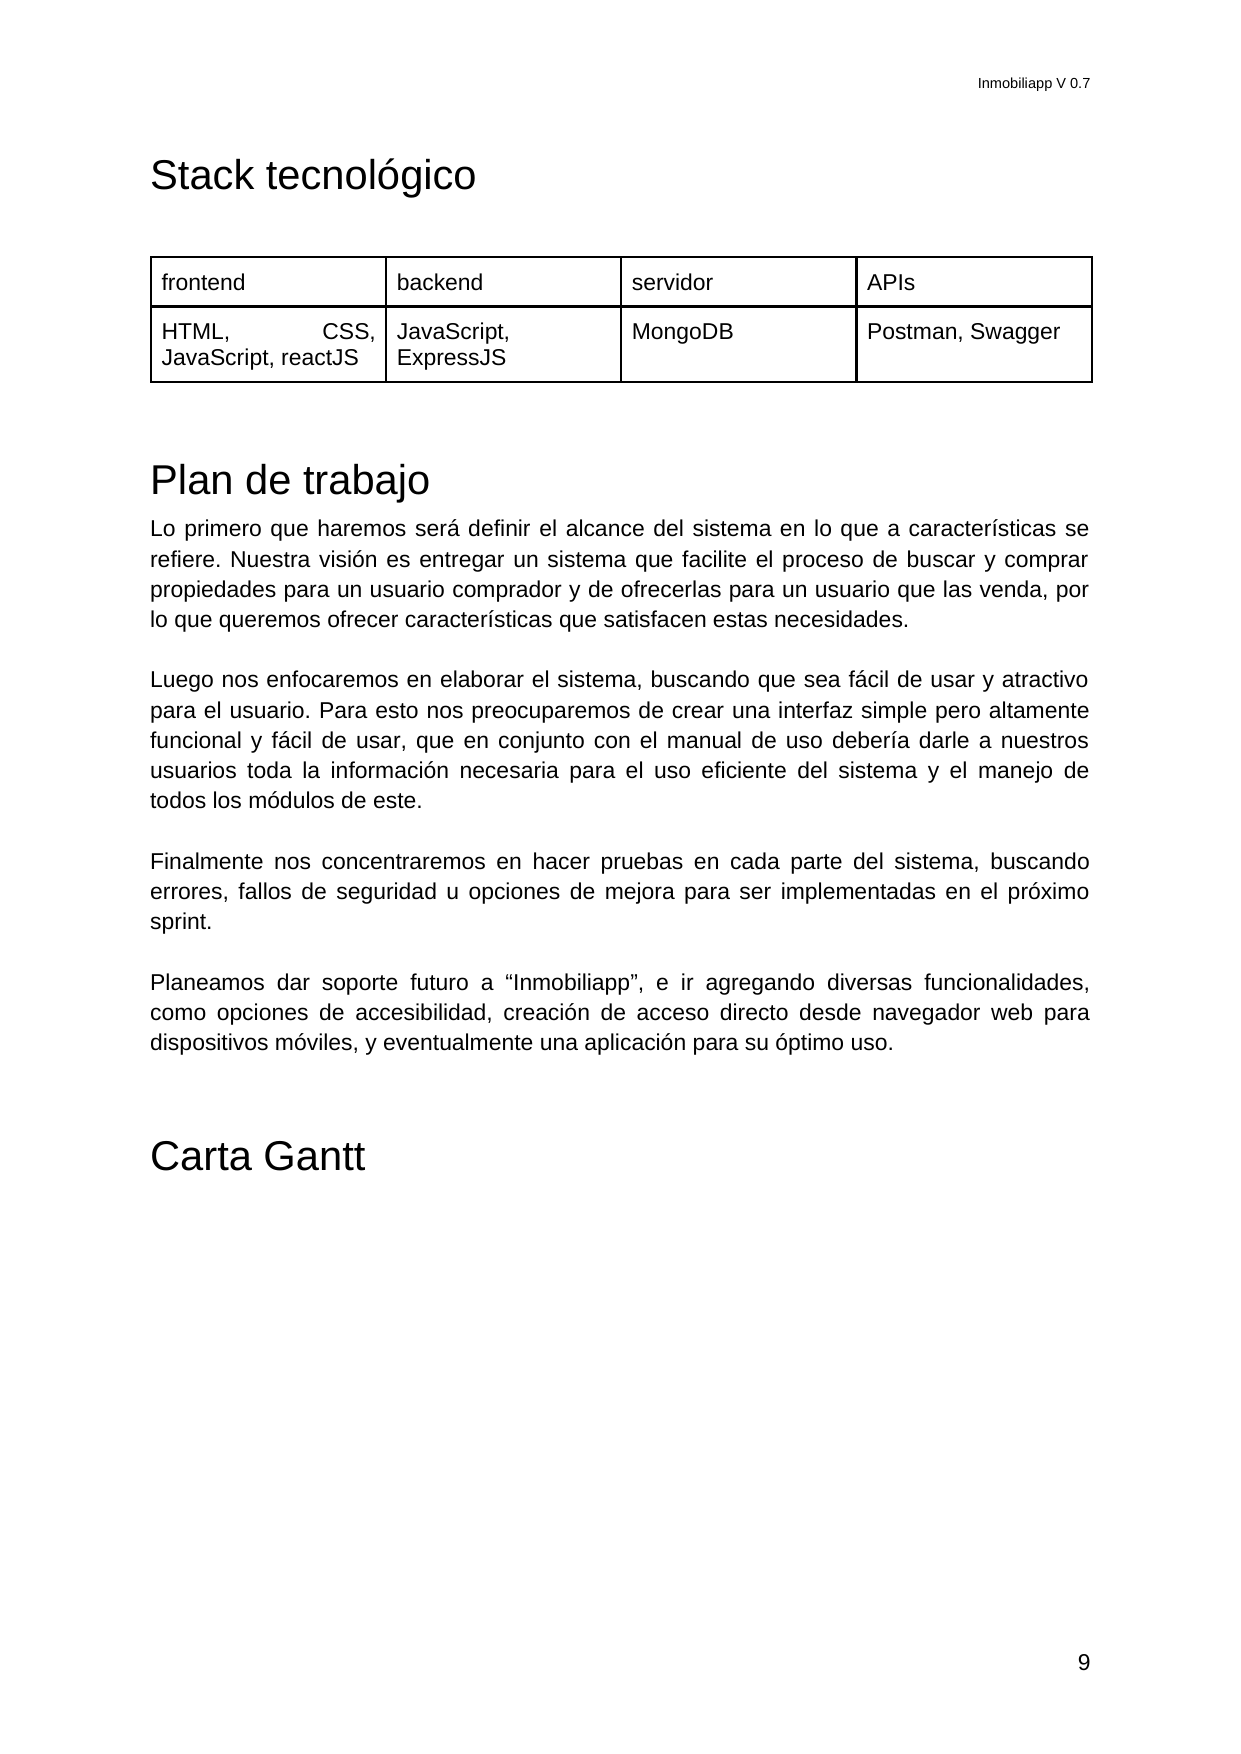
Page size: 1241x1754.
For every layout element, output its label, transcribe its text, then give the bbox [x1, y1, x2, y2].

text Planeamos dar soporte futuro a “Inmobiliapp”, e ir agregando diversas funcionalidades, como opciones de accesibilidad, creación de acceso directo desde navegador web para dispositivos móviles, y eventualmente una aplicación para su óptimo uso. [150, 968, 1090, 1055]
table_header APIs [858, 258, 1091, 305]
table_header frontend [152, 258, 385, 305]
subtitle Stack tecnológico [150, 150, 1090, 198]
text Lo primero que haremos será definir el alcance del sistema en lo que a características se refiere. Nuestra visión es entregar un sistema que facilite el proceso de buscar y comprar propiedades para un usuario comprador y de ofrecerlas para un usuario que las venda, por lo que queremos ofrecer características que satisfacen estas necesidades. [150, 515, 1090, 632]
text Finalmente nos concentraremos en hacer pruebas en cada parte del sistema, buscando errores, fallos de seguridad u opciones de mejora para ser implementadas en el próximo sprint. [150, 848, 1090, 934]
table_cell HTML, CSS, JavaScript, reactJS [152, 308, 385, 381]
subtitle Plan de trabajo [150, 455, 1090, 503]
table_cell JavaScript, ExpressJS [387, 308, 620, 381]
subtitle Carta Gantt [150, 1131, 1090, 1179]
text Luego nos enfocaremos en elaborar el sistema, buscando que sea fácil de usar y atractivo para el usuario. Para esto nos preocuparemos de crear una interfaz simple pero altamente funcional y fácil de usar, que en conjunto con el manual de uso debería darle a nuestros usuarios toda la información necesaria para el uso eficiente del sistema y el manejo de todos los módulos de este. [150, 666, 1090, 814]
table_header backend [387, 258, 620, 305]
table_cell Postman, Swagger [858, 308, 1091, 381]
table_header servidor [622, 258, 855, 305]
table_cell MongoDB [622, 308, 855, 381]
